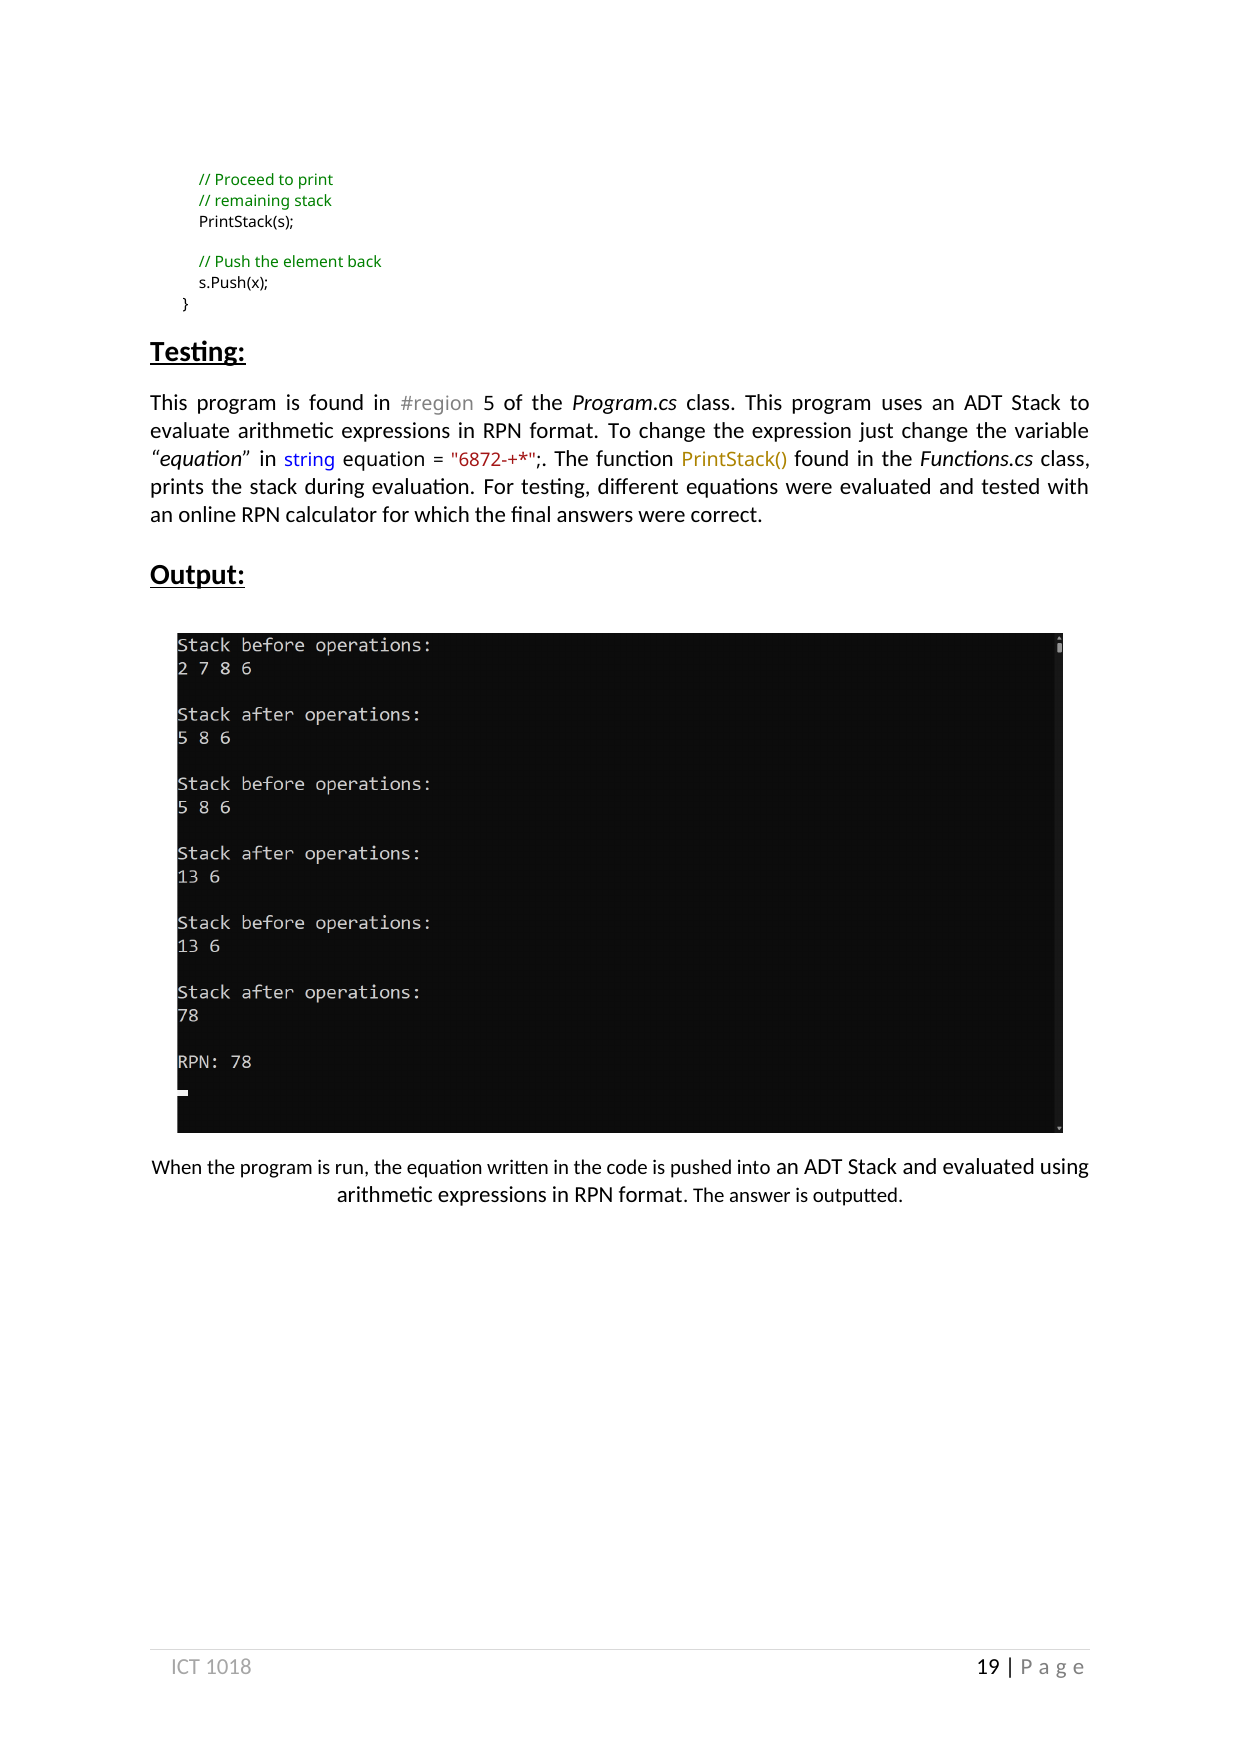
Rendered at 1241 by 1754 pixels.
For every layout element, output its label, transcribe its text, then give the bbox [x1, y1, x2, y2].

text This program is found in #region 5 of the Program.cs class. This program uses an ADT Stack to evaluate arithmetic expressions in RPN format. To change the expression just change the variable “equation” in string equation = "6872-+*";. The function PrintStack() found in the Functions.cs class, prints the stack during evaluation. For testing, different equations were evaluated and tested with an online RPN calculator for which the final answers were correct. [150, 388, 1090, 528]
text } [150, 293, 1090, 314]
text Testing: [150, 333, 1090, 368]
text Output: [150, 556, 1090, 592]
text When the program is run, the equation written in the code is pushed into an ADT Stack and evaluated using arithmetic expressions in RPN format. The answer is outputted. [150, 1152, 1090, 1208]
text s.Push(x); [150, 272, 1090, 293]
text PrintStack(s); [150, 211, 1090, 232]
text // Proceed to print [150, 168, 1090, 190]
picture [177, 633, 1063, 1133]
text // remaining stack [150, 190, 1090, 211]
text // Push the element back [150, 251, 1090, 272]
